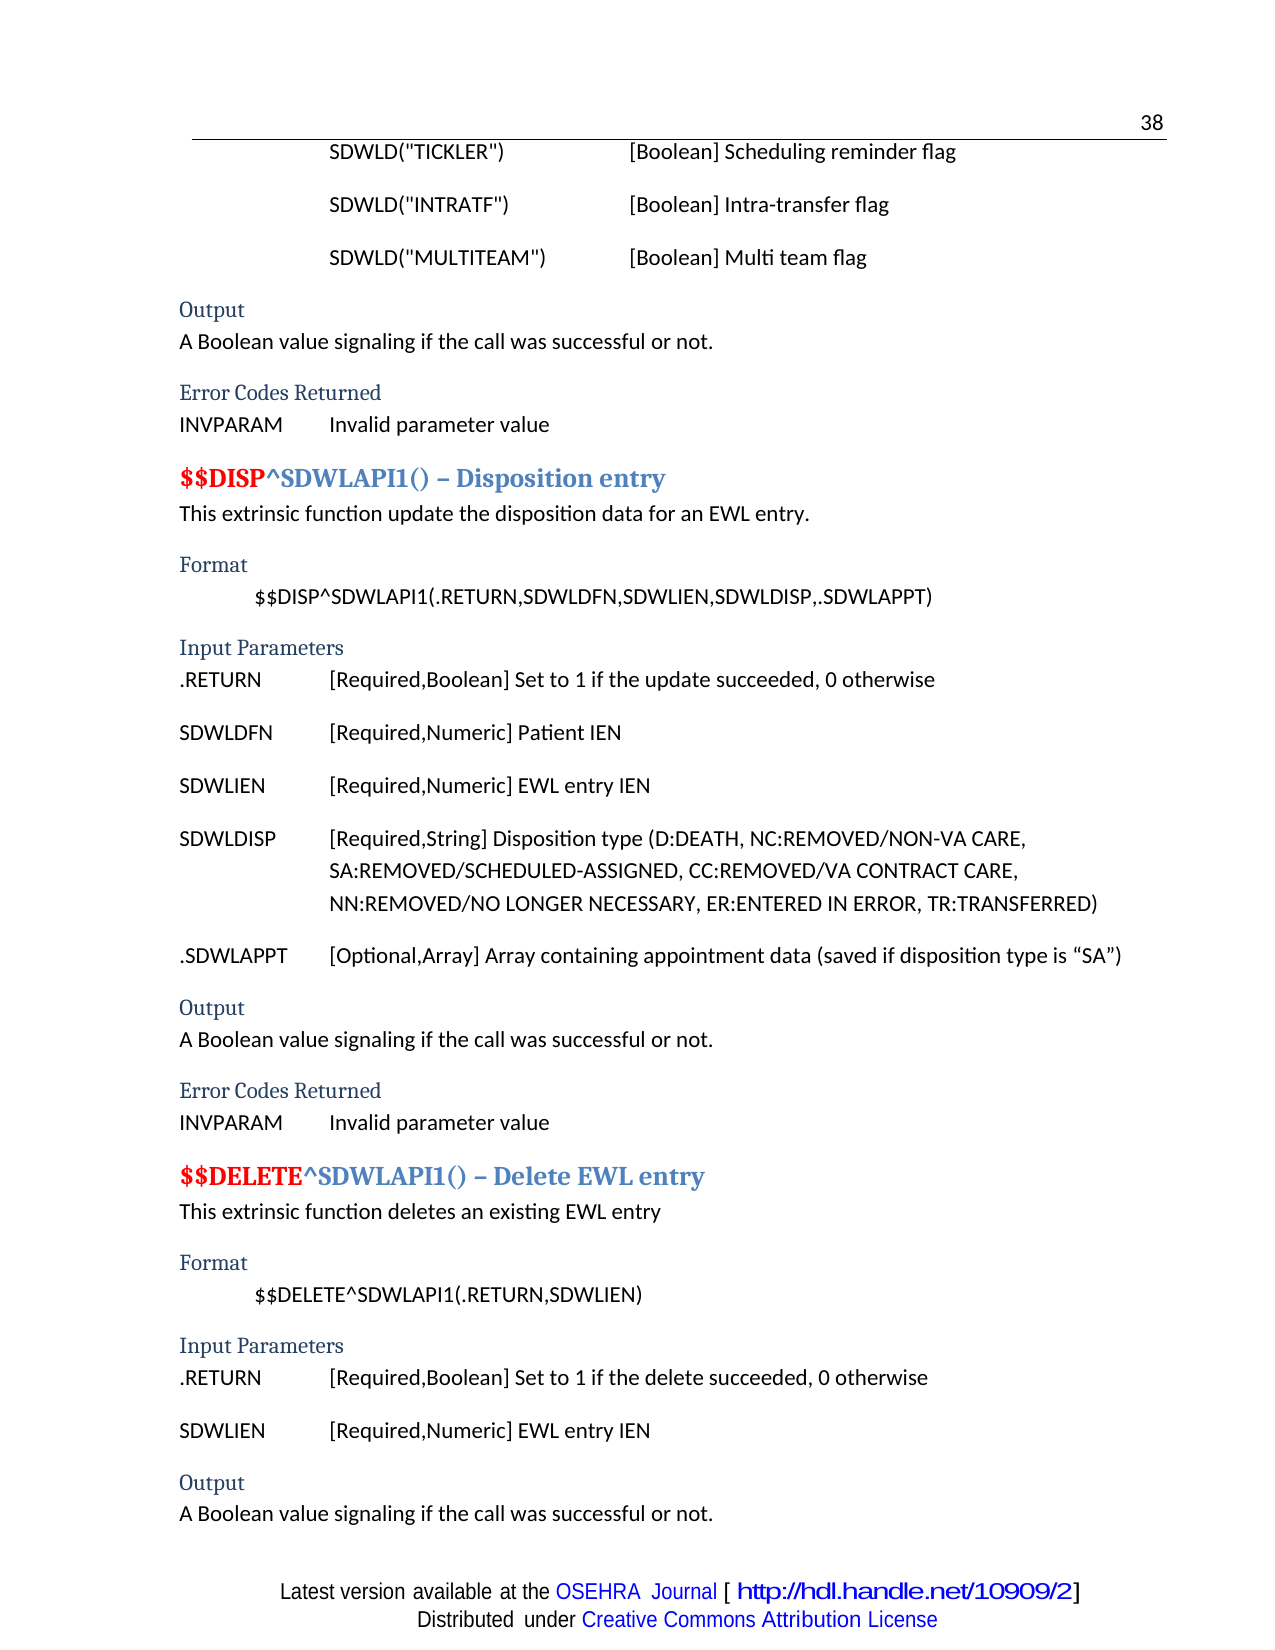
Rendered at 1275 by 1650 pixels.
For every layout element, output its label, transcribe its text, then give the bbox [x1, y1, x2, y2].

text $$DELETE^SDWLAPI1(.RETURN,SDWLIEN) [179, 1280, 1179, 1308]
text SDWLIEN [Required,Numeric] EWL entry IEN [179, 771, 1179, 799]
subtitle $$DISP^SDWLAPI1() – Disposition entry [179, 463, 1179, 494]
text .SDWLAPPT [Optional,Array] Array containing appointment data (saved if disposition type is “SA”) [179, 942, 1179, 970]
text SDWLD("MULTITEAM") [Boolean] Multi team flag [329, 243, 1179, 272]
text .RETURN [Required,Boolean] Set to 1 if the update succeeded, 0 otherwise [179, 665, 1179, 693]
text INVPARAM Invalid parameter value [179, 410, 1179, 438]
text $$DISP^SDWLAPI1(.RETURN,SDWLDFN,SDWLIEN,SDWLDISP,.SDWLAPPT) [179, 582, 1179, 610]
text A Boolean value signaling if the call was successful or not. [179, 1499, 1179, 1528]
subtitle Input Parameters [179, 1333, 1179, 1359]
subtitle Format [179, 1250, 1179, 1276]
text A Boolean value signaling if the call was successful or not. [179, 327, 1179, 355]
text SDWLD("INTRATF") [Boolean] Intra-transfer flag [329, 191, 1179, 218]
text SDWLD("TICKLER") [Boolean] Scheduling reminder flag [329, 137, 1179, 166]
subtitle Error Codes Returned [179, 380, 1179, 406]
subtitle Output [179, 297, 1179, 323]
subtitle Output [179, 1469, 1179, 1496]
subtitle Output [179, 995, 1179, 1021]
subtitle $$DELETE^SDWLAPI1() – Delete EWL entry [179, 1161, 1179, 1192]
text SDWLDISP [Required,String] Disposition type (D:DEATH, NC:REMOVED/NON-VA CARE, SA:REMOVED/SCHEDULED-ASSIGNED, CC:REMOVED/VA CONTRACT CARE, NN:REMOVED/NO LONGER NECESSARY, ER:ENTERED IN ERROR, TR:TRANSFERRED) [179, 824, 1179, 917]
text This extrinsic function deletes an existing EWL entry [179, 1197, 1179, 1225]
text A Boolean value signaling if the call was successful or not. [179, 1025, 1179, 1053]
text This extrinsic function update the disposition data for an EWL entry. [179, 499, 1179, 527]
text SDWLIEN [Required,Numeric] EWL entry IEN [179, 1416, 1179, 1444]
subtitle Input Parameters [179, 635, 1179, 661]
subtitle Error Codes Returned [179, 1078, 1179, 1104]
text SDWLDFN [Required,Numeric] Patient IEN [179, 718, 1179, 746]
text INVPARAM Invalid parameter value [179, 1108, 1179, 1136]
subtitle Format [179, 552, 1179, 578]
text .RETURN [Required,Boolean] Set to 1 if the delete succeeded, 0 otherwise [179, 1363, 1179, 1391]
